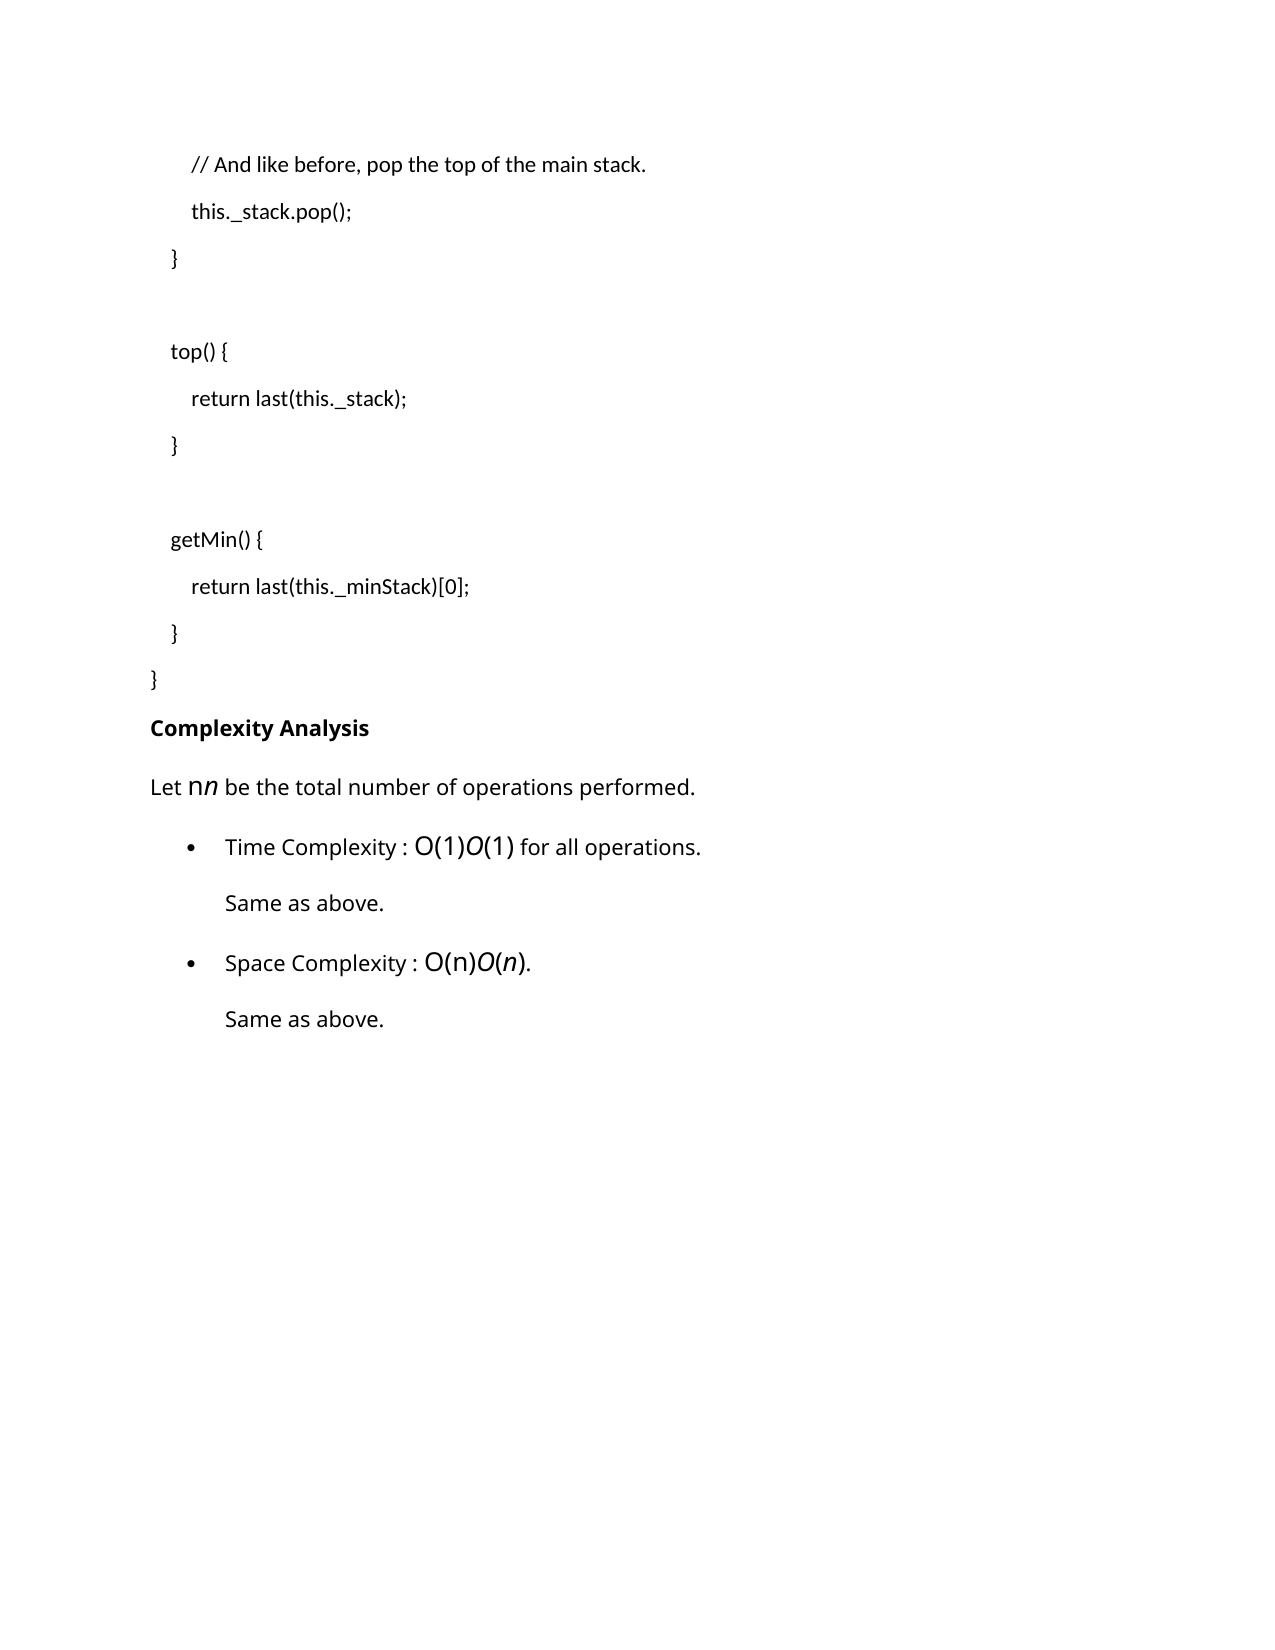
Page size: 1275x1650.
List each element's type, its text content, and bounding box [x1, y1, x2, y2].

text return last(this._minStack)[0]; [150, 572, 1125, 600]
text Complexity Analysis [150, 712, 1125, 742]
text top() { [150, 337, 1125, 366]
list Time Complexity : O(1)O(1) for all operations. [187, 828, 1125, 863]
text // And like before, pop the top of the main stack. [150, 150, 1125, 178]
text } [150, 666, 1125, 694]
text Let nn be the total number of operations performed. [150, 767, 1125, 803]
text getMin() { [150, 525, 1125, 553]
text } [150, 619, 1125, 647]
text } [150, 431, 1125, 459]
text Same as above. [225, 1004, 1125, 1033]
text return last(this._stack); [150, 384, 1125, 412]
text Same as above. [225, 888, 1125, 918]
text this._stack.pop(); [150, 197, 1125, 225]
text } [150, 244, 1125, 272]
list Space Complexity : O(n)O(n). [187, 943, 1125, 979]
